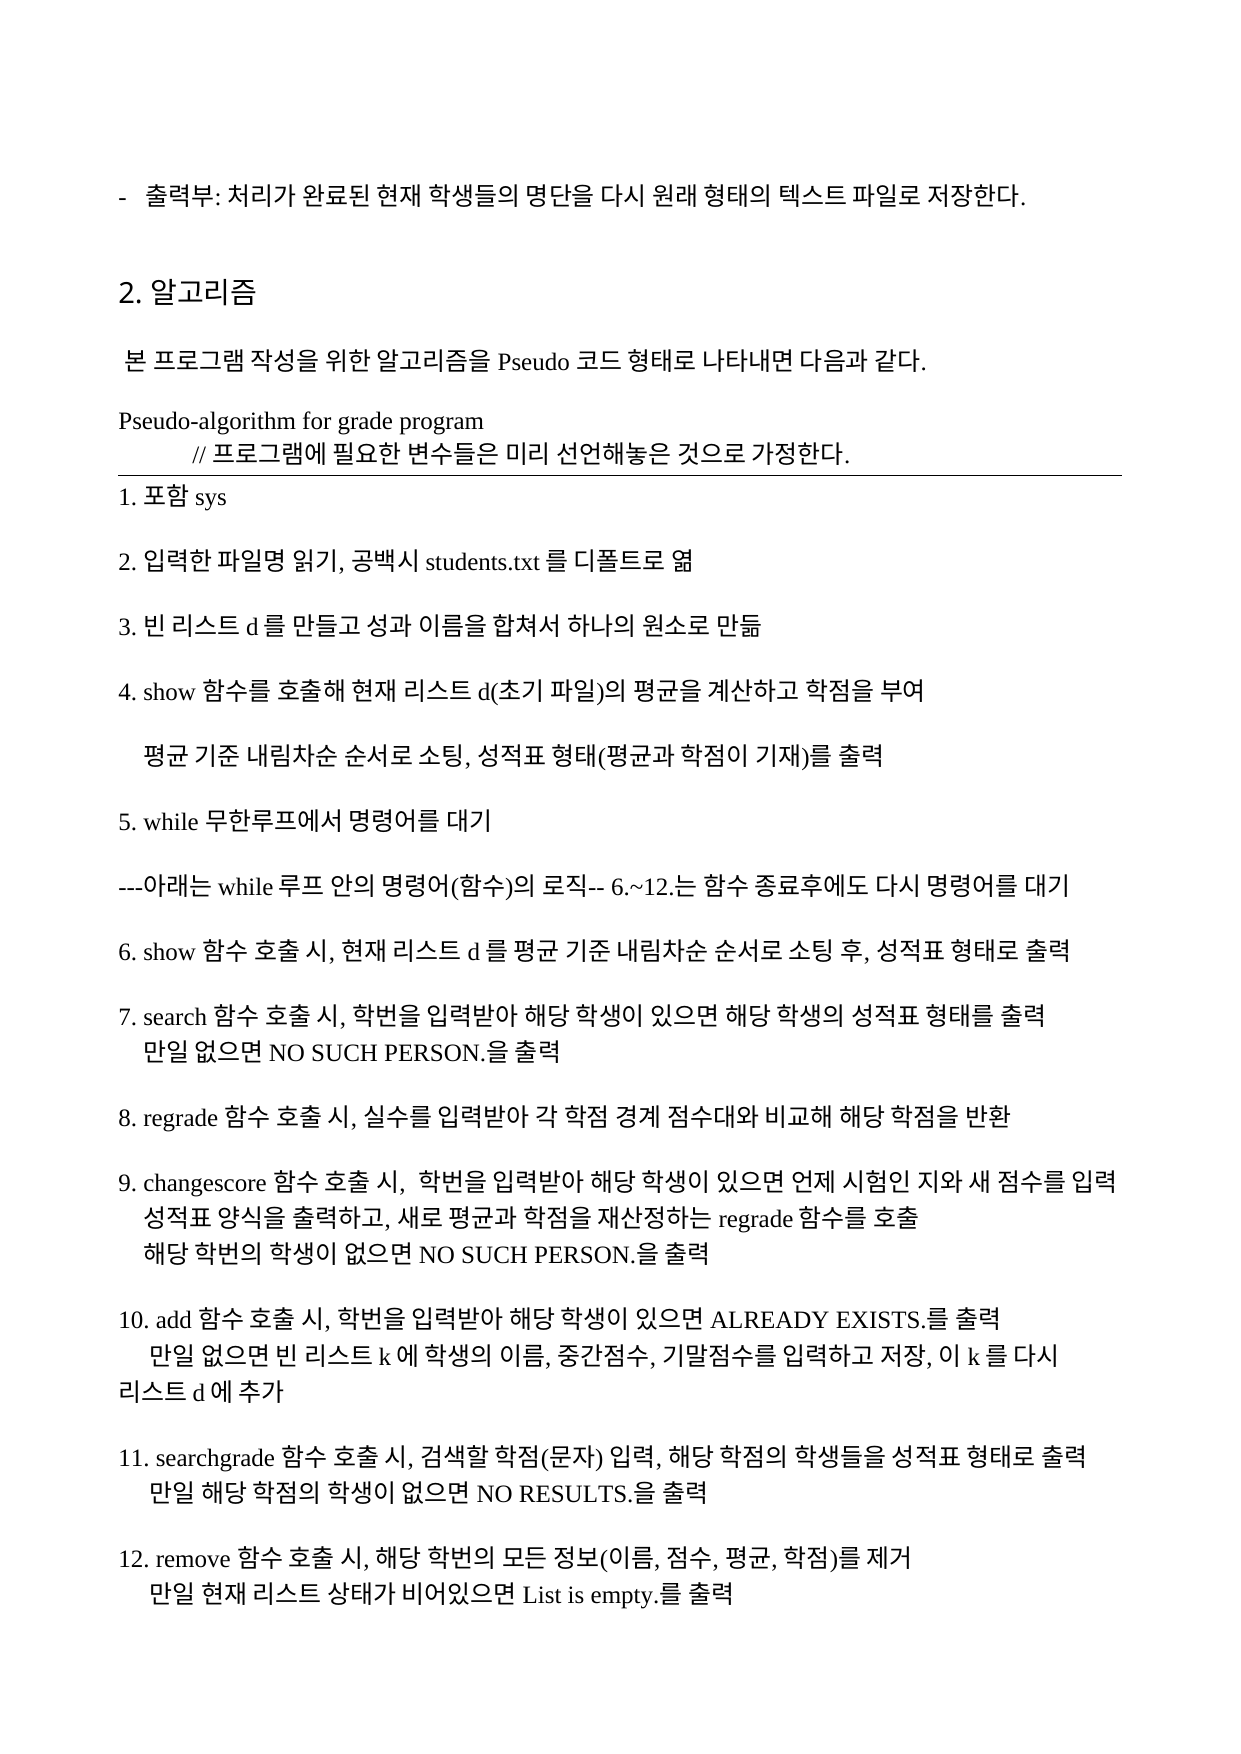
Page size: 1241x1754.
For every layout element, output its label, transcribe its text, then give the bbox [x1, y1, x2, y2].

text 11. searchgrade 함수 호출 시, 검색할 학점(문자) 입력, 해당 학점의 학생들을 성적표 형태로 출력 [118, 1437, 1122, 1473]
text 본 프로그램 작성을 위한 알고리즘을 Pseudo 코드 형태로 나타내면 다음과 같다. [118, 341, 1122, 377]
text 1. 포함 sys [118, 476, 1122, 512]
text 10. add 함수 호출 시, 학번을 입력받아 해당 학생이 있으면 ALREADY EXISTS.를 출력 [118, 1300, 1122, 1336]
text 3. 빈 리스트d를 만들고 성과 이름을 합쳐서 하나의 원소로 만듦 [118, 606, 1122, 642]
text 8. regrade 함수 호출 시, 실수를 입력받아 각 학점 경계 점수대와 비교해 해당 학점을 반환 [118, 1097, 1122, 1133]
text ---아래는 while루프 안의 명령어(함수)의 로직-- 6.~12.는 함수 종료후에도 다시 명령어를 대기 [118, 866, 1122, 902]
text 12. remove 함수 호출 시, 해당 학번의 모든 정보(이름, 점수, 평균, 학점)를 제거 [118, 1538, 1122, 1575]
text // 프로그램에 필요한 변수들은 미리 선언해놓은 것으로 가정한다. [118, 435, 1122, 475]
text 2. 알고리즘 [118, 270, 1122, 312]
text 만일 없으면 빈 리스트k에 학생의 이름, 중간점수, 기말점수를 입력하고 저장, 이 k를 다시 리스트d에 추가 [118, 1336, 1122, 1408]
text 9. changescore 함수 호출 시, 학번을 입력받아 해당 학생이 있으면 언제 시험인 지와 새 점수를 입력 [118, 1162, 1122, 1198]
text 5. while 무한루프에서 명령어를 대기 [118, 801, 1122, 837]
text 4. show 함수를 호출해 현재 리스트 d(초기 파일)의 평균을 계산하고 학점을 부여 [118, 671, 1122, 707]
text 평균 기준 내림차순 순서로 소팅, 성적표 형태(평균과 학점이 기재)를 출력 [118, 736, 1122, 772]
text 7. search 함수 호출 시, 학번을 입력받아 해당 학생이 있으면 해당 학생의 성적표 형태를 출력 [118, 996, 1122, 1032]
text Pseudo-algorithm for grade program [118, 406, 1122, 435]
text 성적표 양식을 출력하고, 새로 평균과 학점을 재산정하는 regrade함수를 호출 [118, 1198, 1122, 1235]
text 만일 해당 학점의 학생이 없으면 NO RESULTS.을 출력 [118, 1473, 1122, 1510]
text 해당 학번의 학생이 없으면 NO SUCH PERSON.을 출력 [118, 1235, 1122, 1271]
text 2. 입력한 파일명 읽기, 공백시 students.txt를 디폴트로 엶 [118, 541, 1122, 577]
text 만일 현재 리스트 상태가 비어있으면 List is empty.를 출력 [118, 1575, 1122, 1611]
text 만일 없으면NO SUCH PERSON.을 출력 [118, 1032, 1122, 1068]
text 6. show 함수 호출 시, 현재 리스트 d를 평균 기준 내림차순 순서로 소팅 후, 성적표 형태로 출력 [118, 931, 1122, 967]
text - 출력부: 처리가 완료된 현재 학생들의 명단을 다시 원래 형태의 텍스트 파일로 저장한다. [118, 176, 1122, 213]
